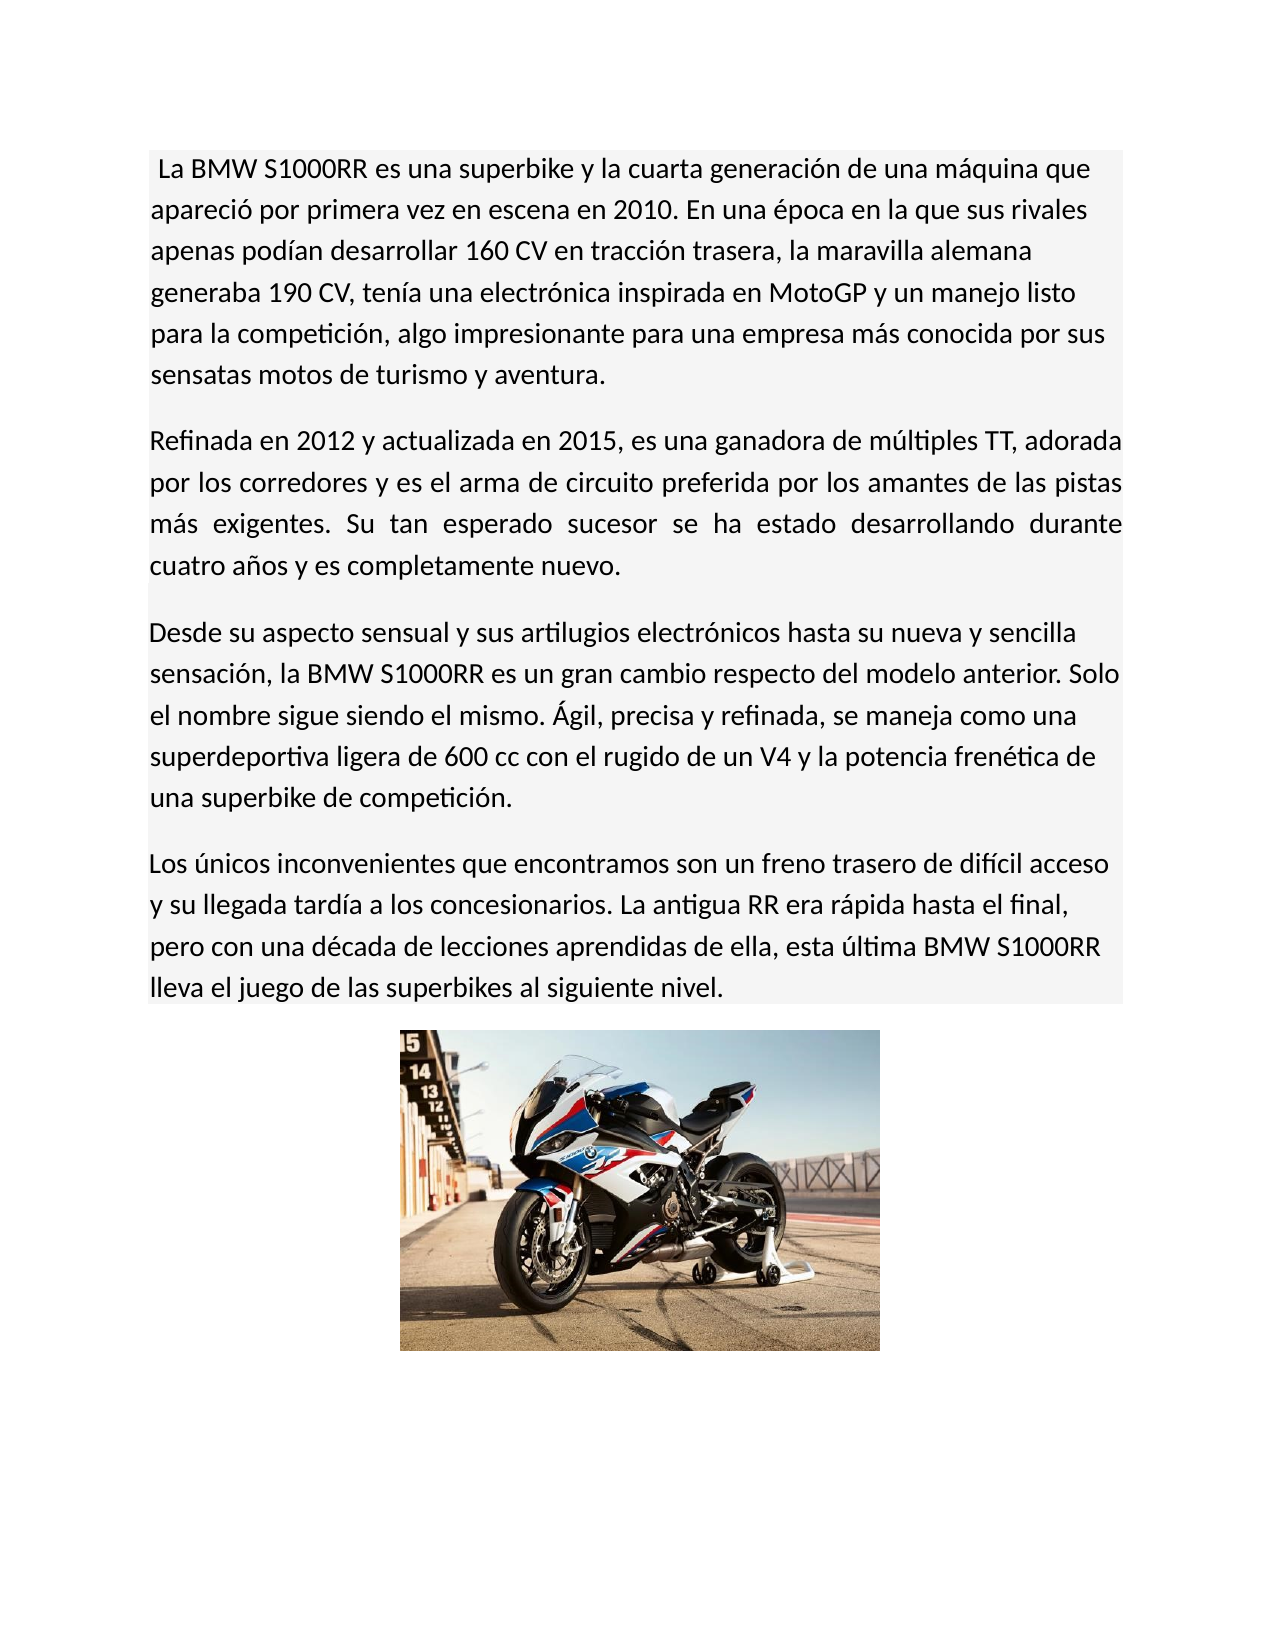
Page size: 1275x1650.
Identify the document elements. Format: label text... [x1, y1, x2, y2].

picture [400, 1030, 880, 1351]
text La BMW S1000RR es una superbike y la cuarta generación de una máquina que apareció por primera vez en escena en 2010. En una época en la que sus rivales apenas podían desarrollar 160 CV en tracción trasera, la maravilla alemana generaba 190 CV, tenía una electrónica inspirada en MotoGP y un manejo listo para la competición, algo impresionante para una empresa más conocida por sus sensatas motos de turismo y aventura. [149, 150, 1123, 392]
text Refinada en 2012 y actualizada en 2015, es una ganadora de múltiples TT, adorada por los corredores y es el arma de circuito preferida por los amantes de las pistas más exigentes. Su tan esperado sucesor se ha estado desarrollando durante cuatro años y es completamente nuevo. [149, 422, 1123, 583]
text Desde su aspecto sensual y sus artilugios electrónicos hasta su nueva y sencilla sensación, la BMW S1000RR es un gran cambio respecto del modelo anterior. Solo el nombre sigue siendo el mismo. Ágil, precisa y refinada, se maneja como una superdeportiva ligera de 600 cc con el rugido de un V4 y la potencia frenética de una superbike de competición. [148, 614, 1123, 815]
text Los únicos inconvenientes que encontramos son un freno trasero de difícil acceso y su llegada tardía a los concesionarios. La antigua RR era rápida hasta el final, pero con una década de lecciones aprendidas de ella, esta última BMW S1000RR lleva el juego de las superbikes al siguiente nivel. [148, 845, 1123, 1004]
